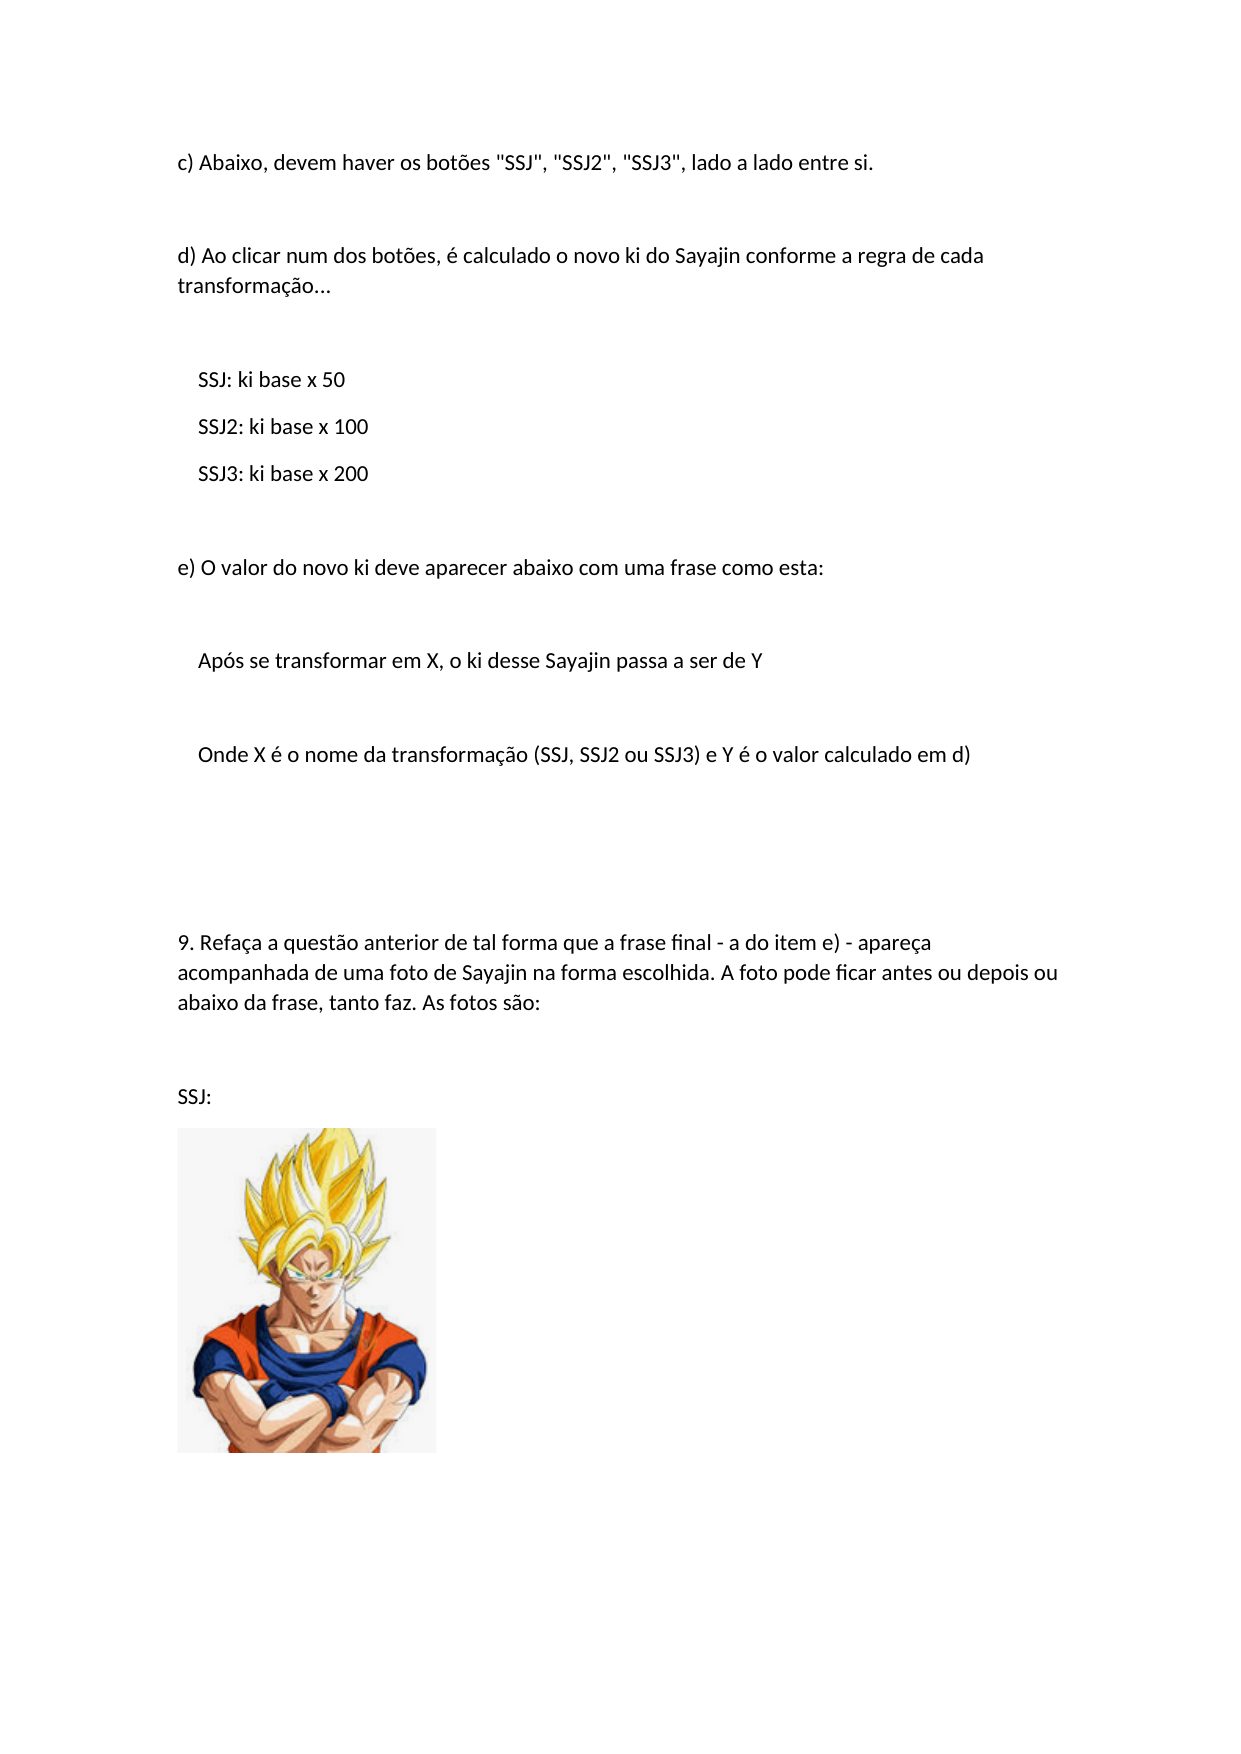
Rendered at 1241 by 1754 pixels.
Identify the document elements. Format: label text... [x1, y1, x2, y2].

text c) Abaixo, devem haver os botões "SSJ", "SSJ2", "SSJ3", lado a lado entre si. [177, 148, 1063, 176]
text Onde X é o nome da transformação (SSJ, SSJ2 ou SSJ3) e Y é o valor calculado em d) [177, 740, 1063, 768]
text SSJ: [177, 1082, 1063, 1110]
text e) O valor do novo ki deve aparecer abaixo com uma frase como esta: [177, 553, 1063, 581]
text Após se transformar em X, o ki desse Sayajin passa a ser de Y [177, 647, 1063, 674]
text SSJ: ki base x 50 [177, 365, 1063, 393]
text SSJ3: ki base x 200 [177, 459, 1063, 487]
picture [177, 1128, 437, 1453]
text SSJ2: ki base x 100 [177, 412, 1063, 440]
text 9. Refaça a questão anterior de tal forma que a frase final - a do item e) - apareça acompanhada de uma foto de Sayajin na forma escolhida. A foto pode ficar antes ou depois ou abaixo da frase, tanto faz. As fotos são: [177, 928, 1063, 1016]
text d) Ao clicar num dos botões, é calculado o novo ki do Sayajin conforme a regra de cada transformação... [177, 241, 1063, 299]
